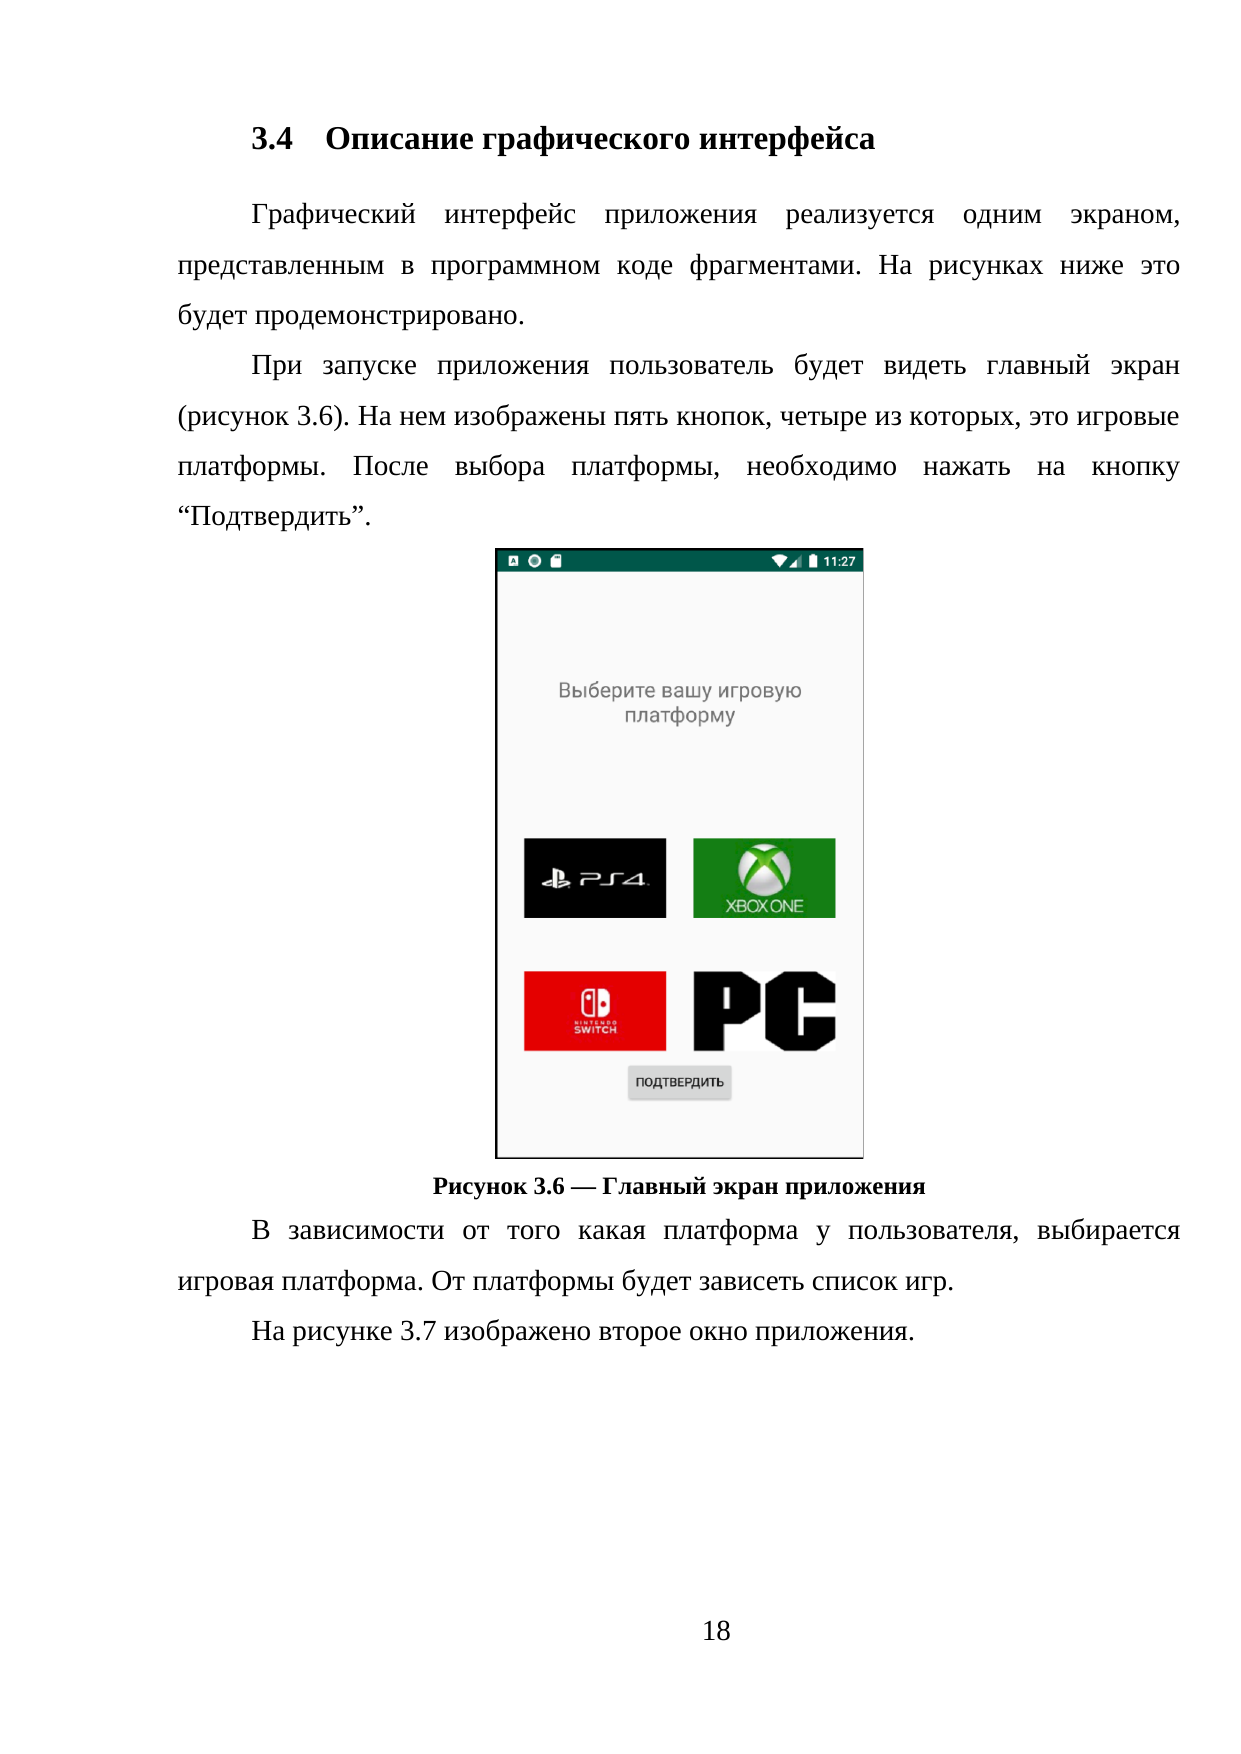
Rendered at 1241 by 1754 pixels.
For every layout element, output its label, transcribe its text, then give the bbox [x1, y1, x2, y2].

picture [495, 548, 864, 1159]
text В зависимости от того какая платформа у пользователя, выбирается игровая платформа. От платформы будет зависеть список игр. [177, 1212, 1181, 1296]
text При запуске приложения пользователь будет видеть главный экран (рисунок 3.6). На нем изображены пять кнопок, четыре из которых, это игровые платформы. После выбора платформы, необходимо нажать на кнопку “Подтвердить”. [177, 347, 1181, 532]
text Рисунок 3.6 — Главный экран приложения [177, 1171, 1181, 1200]
subtitle Описание графического интерфейса [177, 118, 1181, 156]
text На рисунке 3.7 изображено второе окно приложения. [177, 1313, 1181, 1347]
text Графический интерфейс приложения реализуется одним экраном, представленным в программном коде фрагментами. На рисунках ниже это будет продемонстрировано. [177, 196, 1181, 331]
